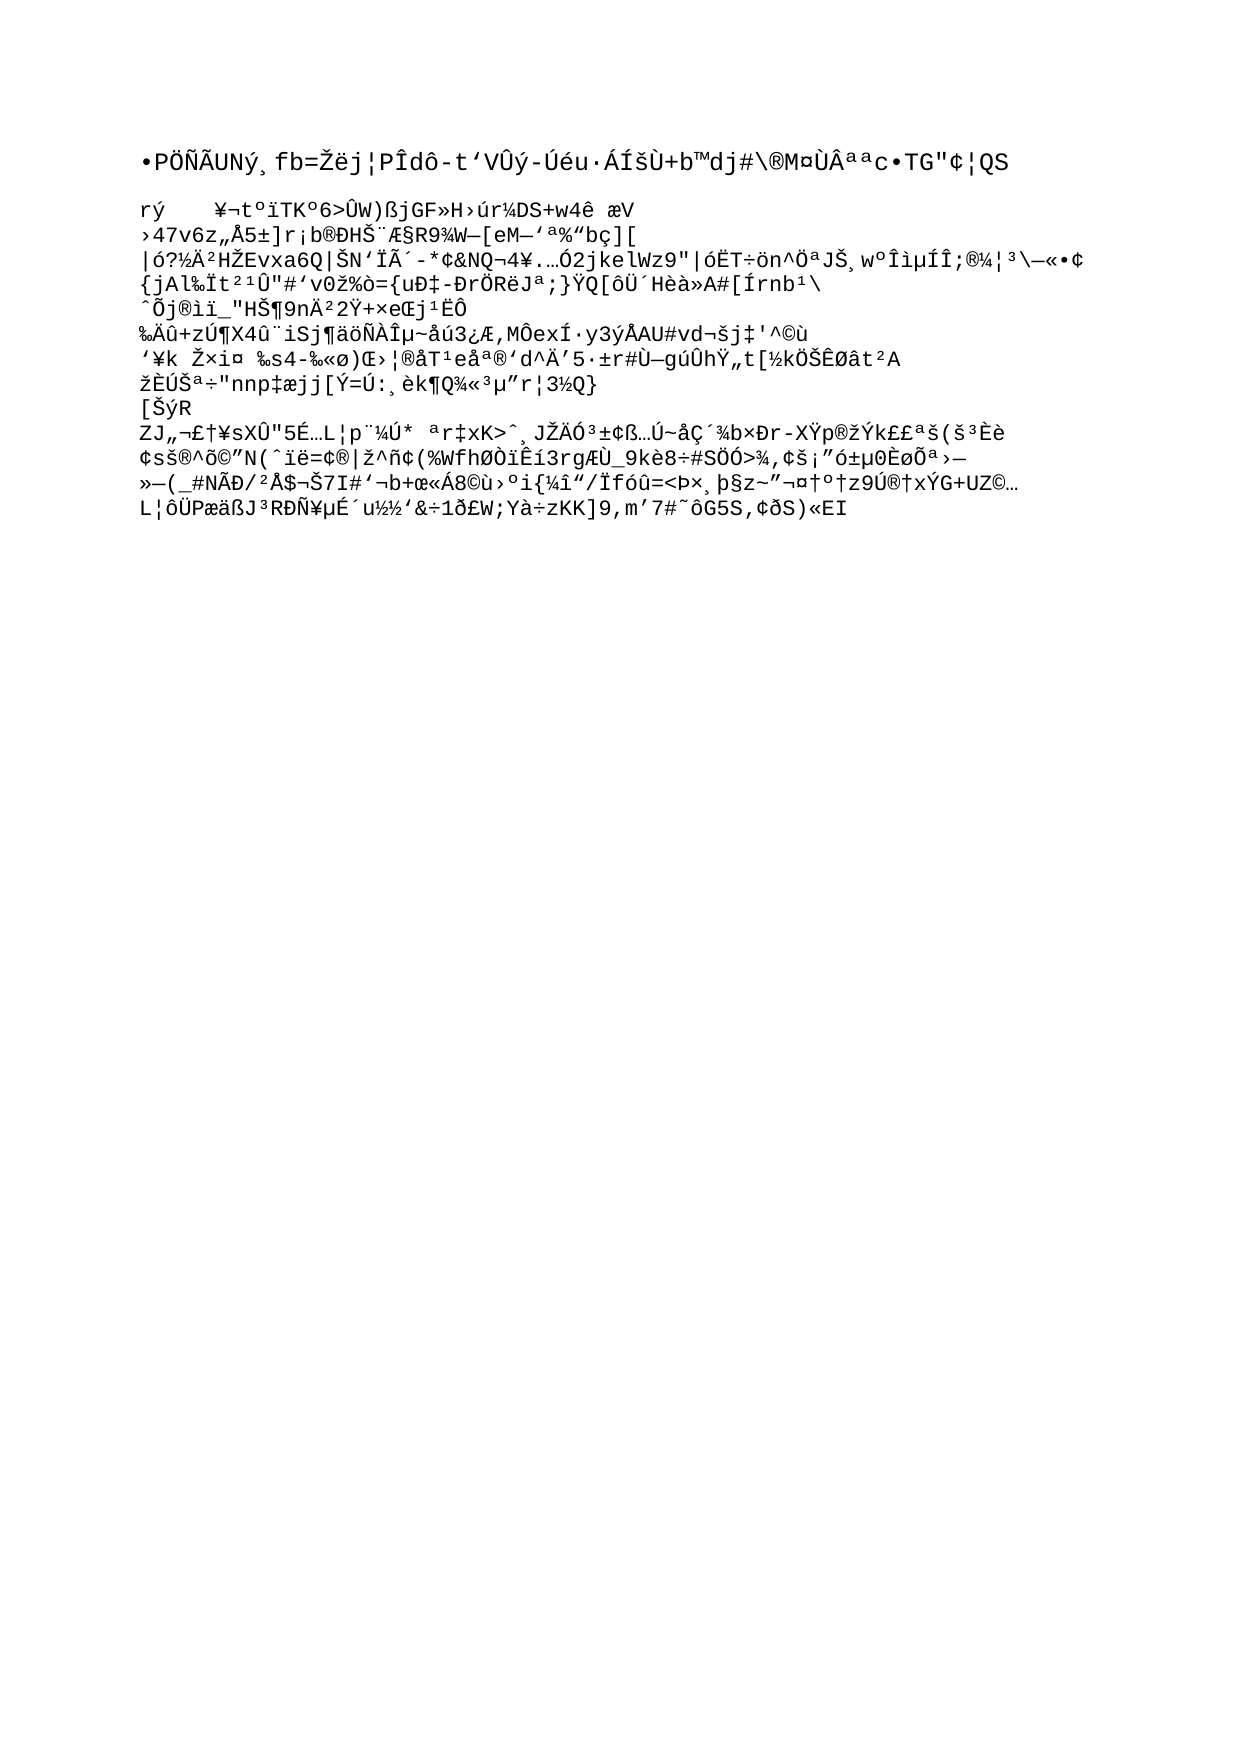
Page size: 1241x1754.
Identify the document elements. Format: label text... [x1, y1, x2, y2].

text rý ¥¬tºïTKº6>ÛW)ßjGF»H›úr¼DS+w4ê æV ›47v6z„Å5±]r¡b®ÐHŠ¨Æ§R9¾W—[eM—‘ª%“bç][ |ó?½Ä²HŽEvxa6Q|ŠN‘ÏÃ´-*¢&NQ¬4¥.…Ó2jkelWz9"|óËT÷ön^ÖªJŠ¸wºÎìµÍÎ;®¼¦³\­—«•¢ {jAl‰Ït²¹Û"#‘v0ž%ò={uÐ‡-ÐrÖRëJª;}ŸQ[ôÜ´Hèà»A#[Írnb¹\ˆÕj®ìï_"HŠ¶9nÄ²2Ÿ+×eŒj¹ËÔ‰Äû+zÚ¶X4û¨iSj¶äöÑÀÎµ~åú3¿Æ‚MÔexÍ·y3ýÅAU#vd¬šj‡'^©ù ‘¥k Ž×i¤ ‰s4-‰«ø)Œ›¦®åT¹eåª®‘d^Ä’5·±r#Ù—gúÛhŸ„t[½k­ÖŠÊØât²A žÈÚŠª÷"nn­p‡æjj[Ý=Ú:¸èk¶Q¾«³µ”r¦3½Q} [139, 199, 1101, 397]
text [ŠýR ZJ„¬£†¥­sXÛ"5É…L¦p¨¼Ú* ªr‡xK>ˆ¸JŽÄÓ³±¢ß…Ú~åÇ´¾b×Ðr-XŸp®žÝk££ªš(š³Èè¢sš®^õ©”N(ˆïë=¢®|ž^ñ¢(%WfhØÒïÊí3rgÆ­Ù_9kè8÷#SÖÓ>¾‚¢š¡”ó±µ0ÈøÕª›— [139, 397, 1101, 472]
text »—(­_#NÃÐ/²Å$¬Š7I#‘¬b+œ«Á8©ù›ºi{¼î“/Ïfóû=<Þ×¸þ§z~”¬¤†º†z9Ú®†xÝG+UZ©…L¦ôÜPæäßJ³RÐÑ¥µÉ´u½½‘&÷1ð£W;Yà÷zKK]9,m’7#˜ôG5S‚¢ðS)«EI p5[¶8Ú®W*5™]ë¸Ú*¨r…d»ê<Ûe«šNrfºu‘û(¬nôN æ-à/ ´V ²ëËrÓs4r­5[[.õGD×îÝ¿l_* †³êœþd›vˆH—r“¤/úšé E"Ó¥%:ì¤’áv•U\¸ÇR5<Æß%ºzñ`¤«ìå…ÔuŒŽh6•EÂç)ÙEOA|¸ÿU2ÿÍS‹Þõ·ú,_˜„ïÆ‘¯) ÊF™¾j¨h)-‹SBçI/;&ÎÓø7v:kÒt'Æy<Ñš†Í¦¼#©–‰Üä3#e]§7*‹»j/˜ìÄ-–{_dF"÷ñTOÓ¥®I_”Rp›vˆHZ²†’á3YKDkð&-ž… *9=Ò•Jå’ÉNÝ®<Òº?FÊ¦ @ö.Ñ¾ÿùS~¸ûhßÿü©¿\¸ddnŠØ»FøÿåMúçÓ92Ññ¿m¶fª§Æ¨•ÉèW`·ddnˆj)`¶¹¯¤³QDöð2Šäÿ¹w“@0É&ñÈÄ|oEkš©”T^(¦`5³9úFû&—­r¥ÎYmS½w9ª»âÏÆE_§Æ…»÷¨tý&¤¶:Ž­ÕEÛ†fn|/Nj• [139, 472, 1101, 551]
